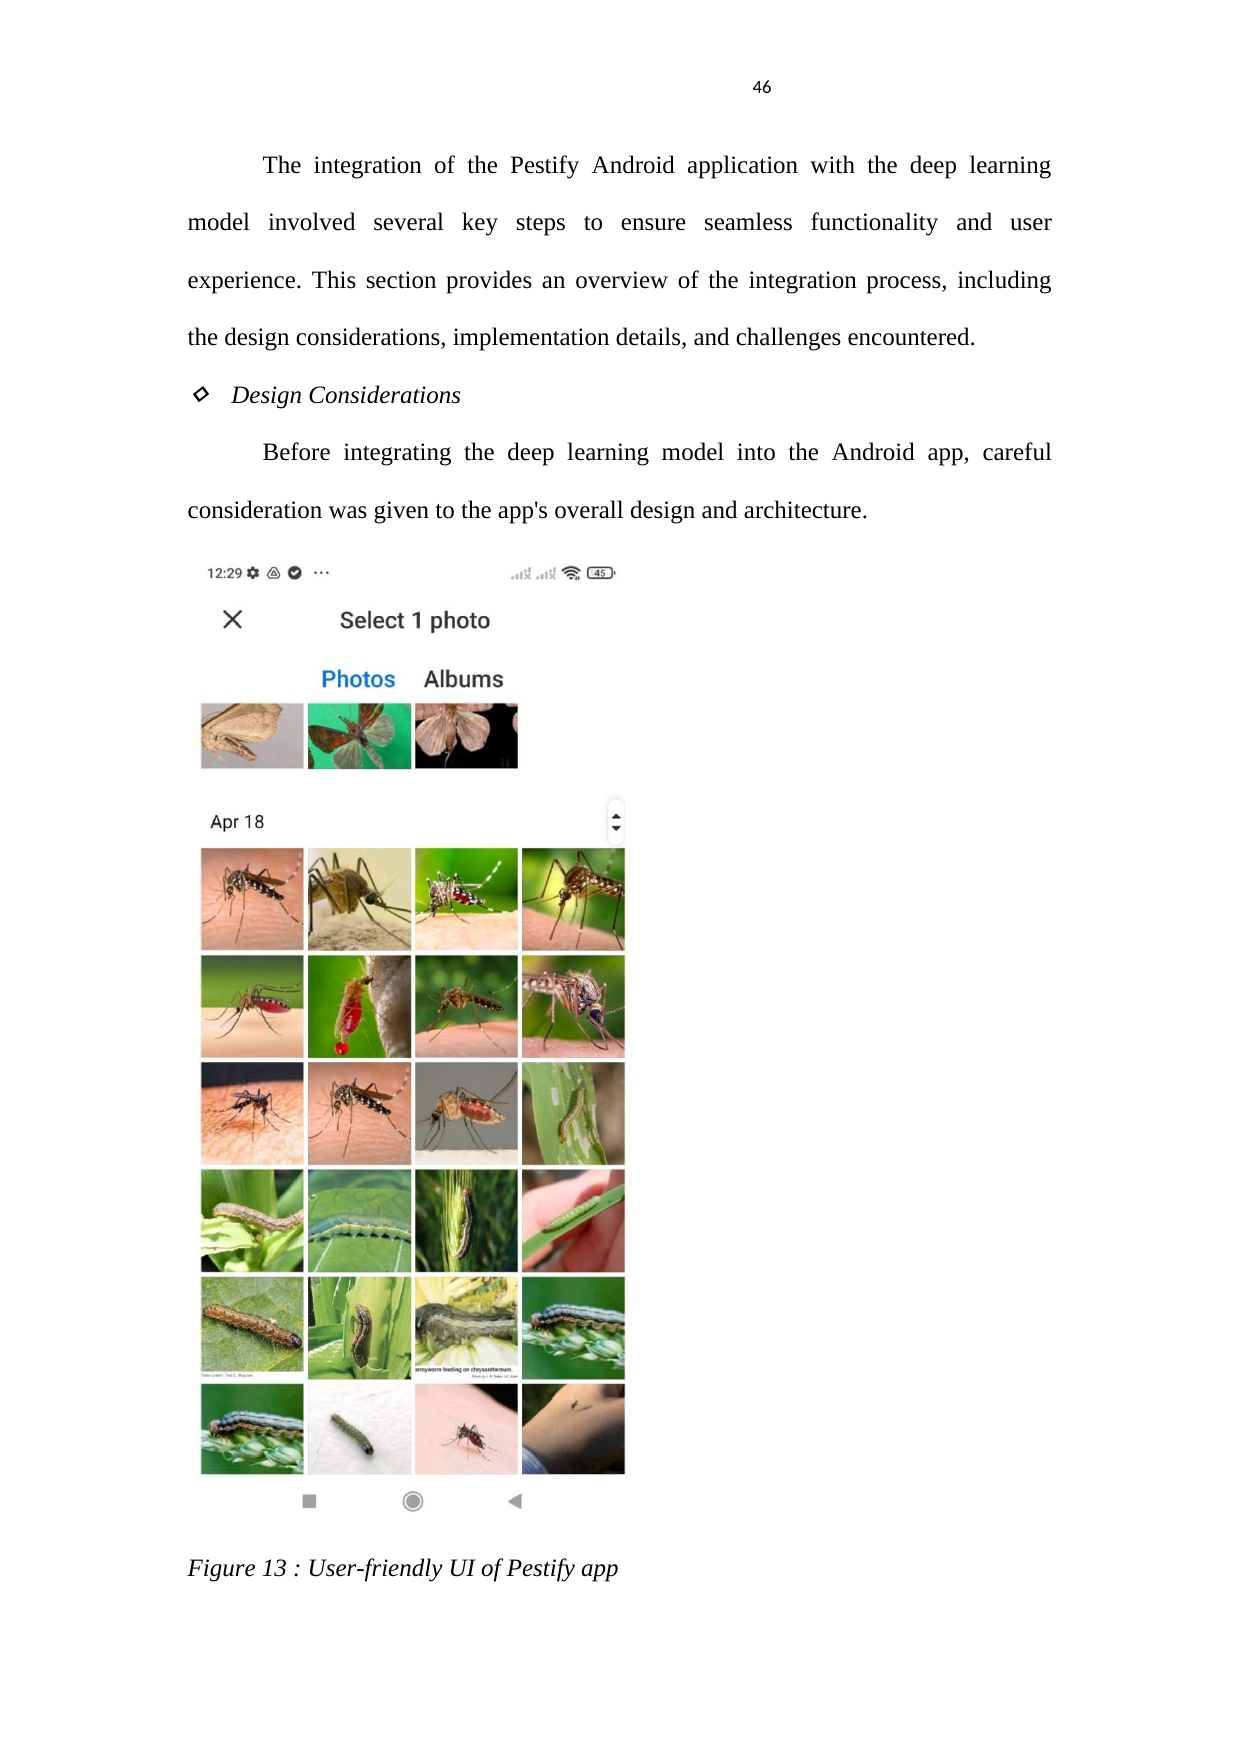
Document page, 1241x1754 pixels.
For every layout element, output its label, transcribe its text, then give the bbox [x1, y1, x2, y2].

text The integration of the Pestify Android application with the deep learning model involved several key steps to ensure seamless functionality and user experience. This section provides an overview of the integration process, including the design considerations, implementation details, and challenges encountered. [187, 150, 1053, 351]
text Before integrating the deep learning model into the Android app, careful consideration was given to the app's overall design and architecture. [187, 437, 1053, 524]
picture [187, 552, 638, 1528]
list Design Considerations [187, 380, 1053, 409]
text Figure 13 : User-friendly UI of Pestify app [187, 1553, 1053, 1582]
